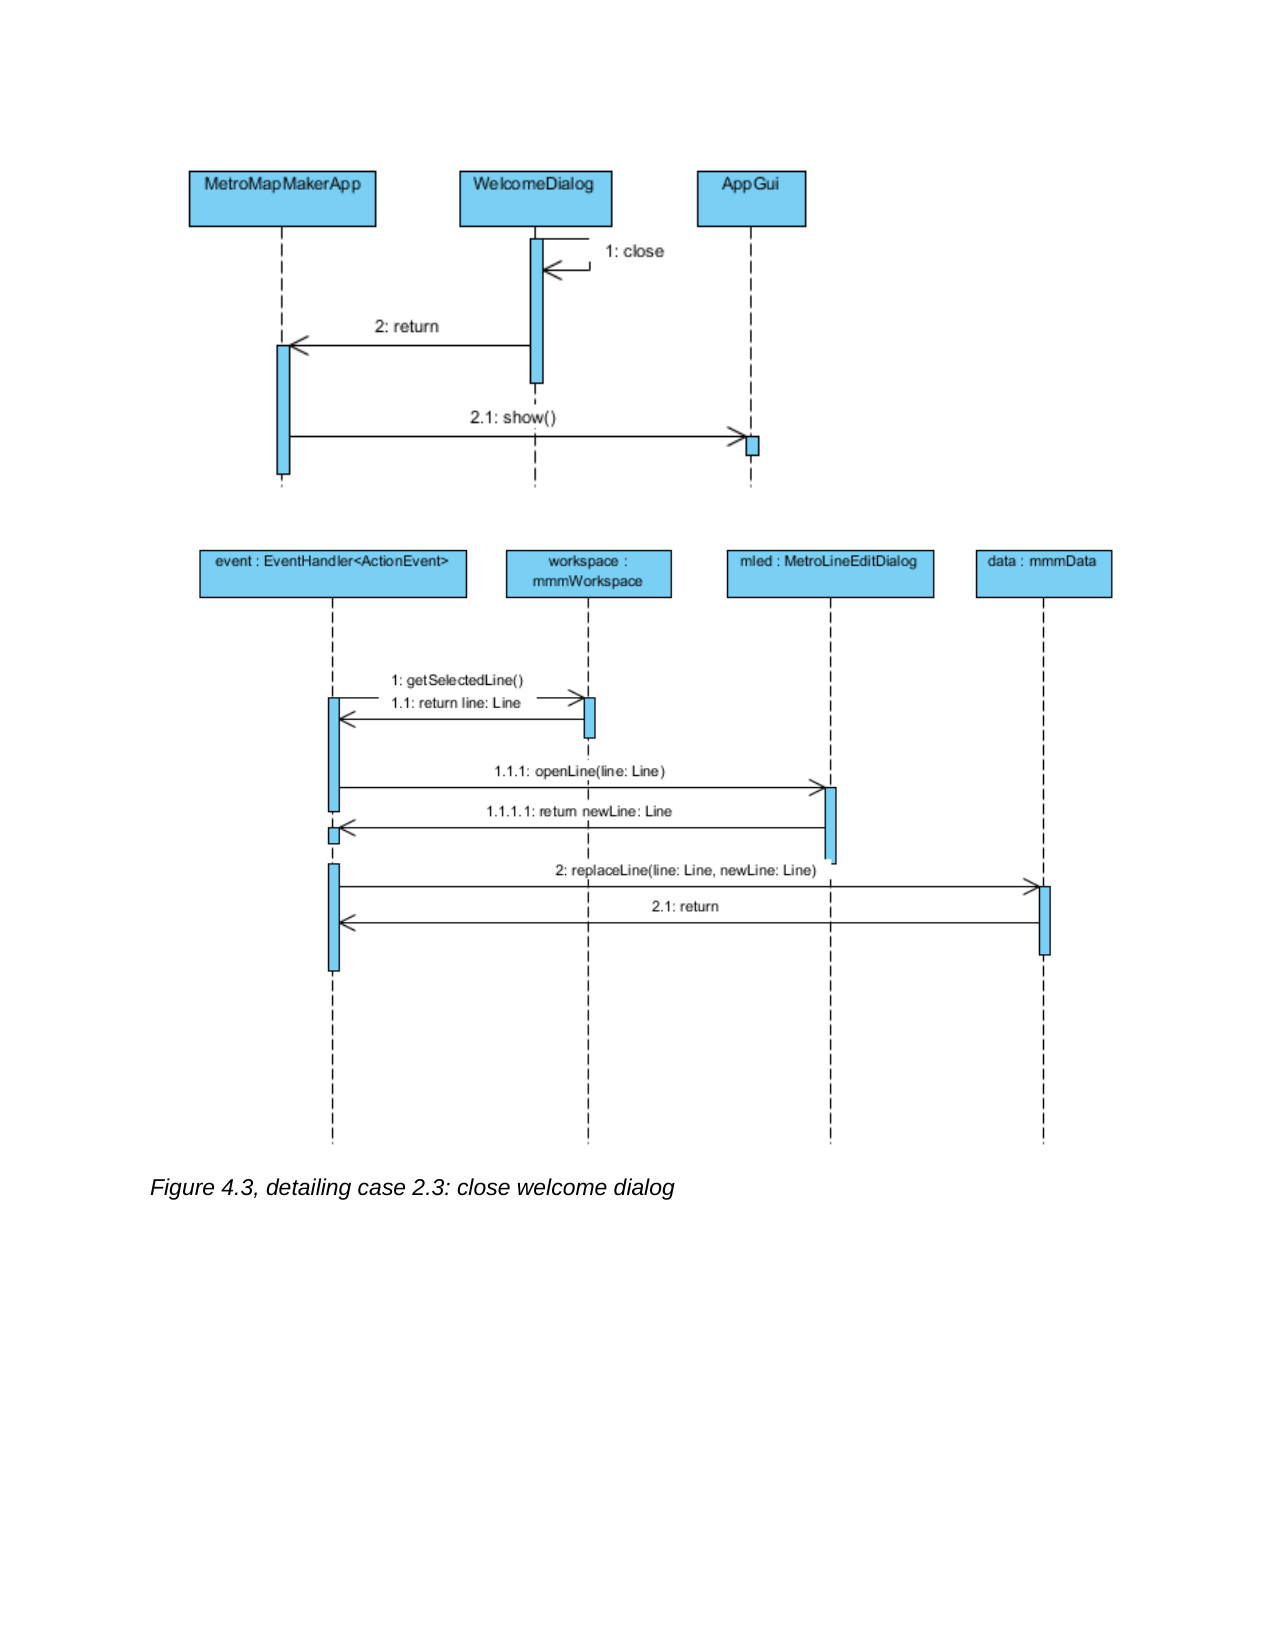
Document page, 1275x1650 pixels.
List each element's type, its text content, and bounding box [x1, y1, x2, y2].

picture [150, 150, 838, 527]
text Figure 4.3, detailing case 2.3: close welcome dialog [150, 1170, 1125, 1200]
picture [150, 530, 1125, 1170]
